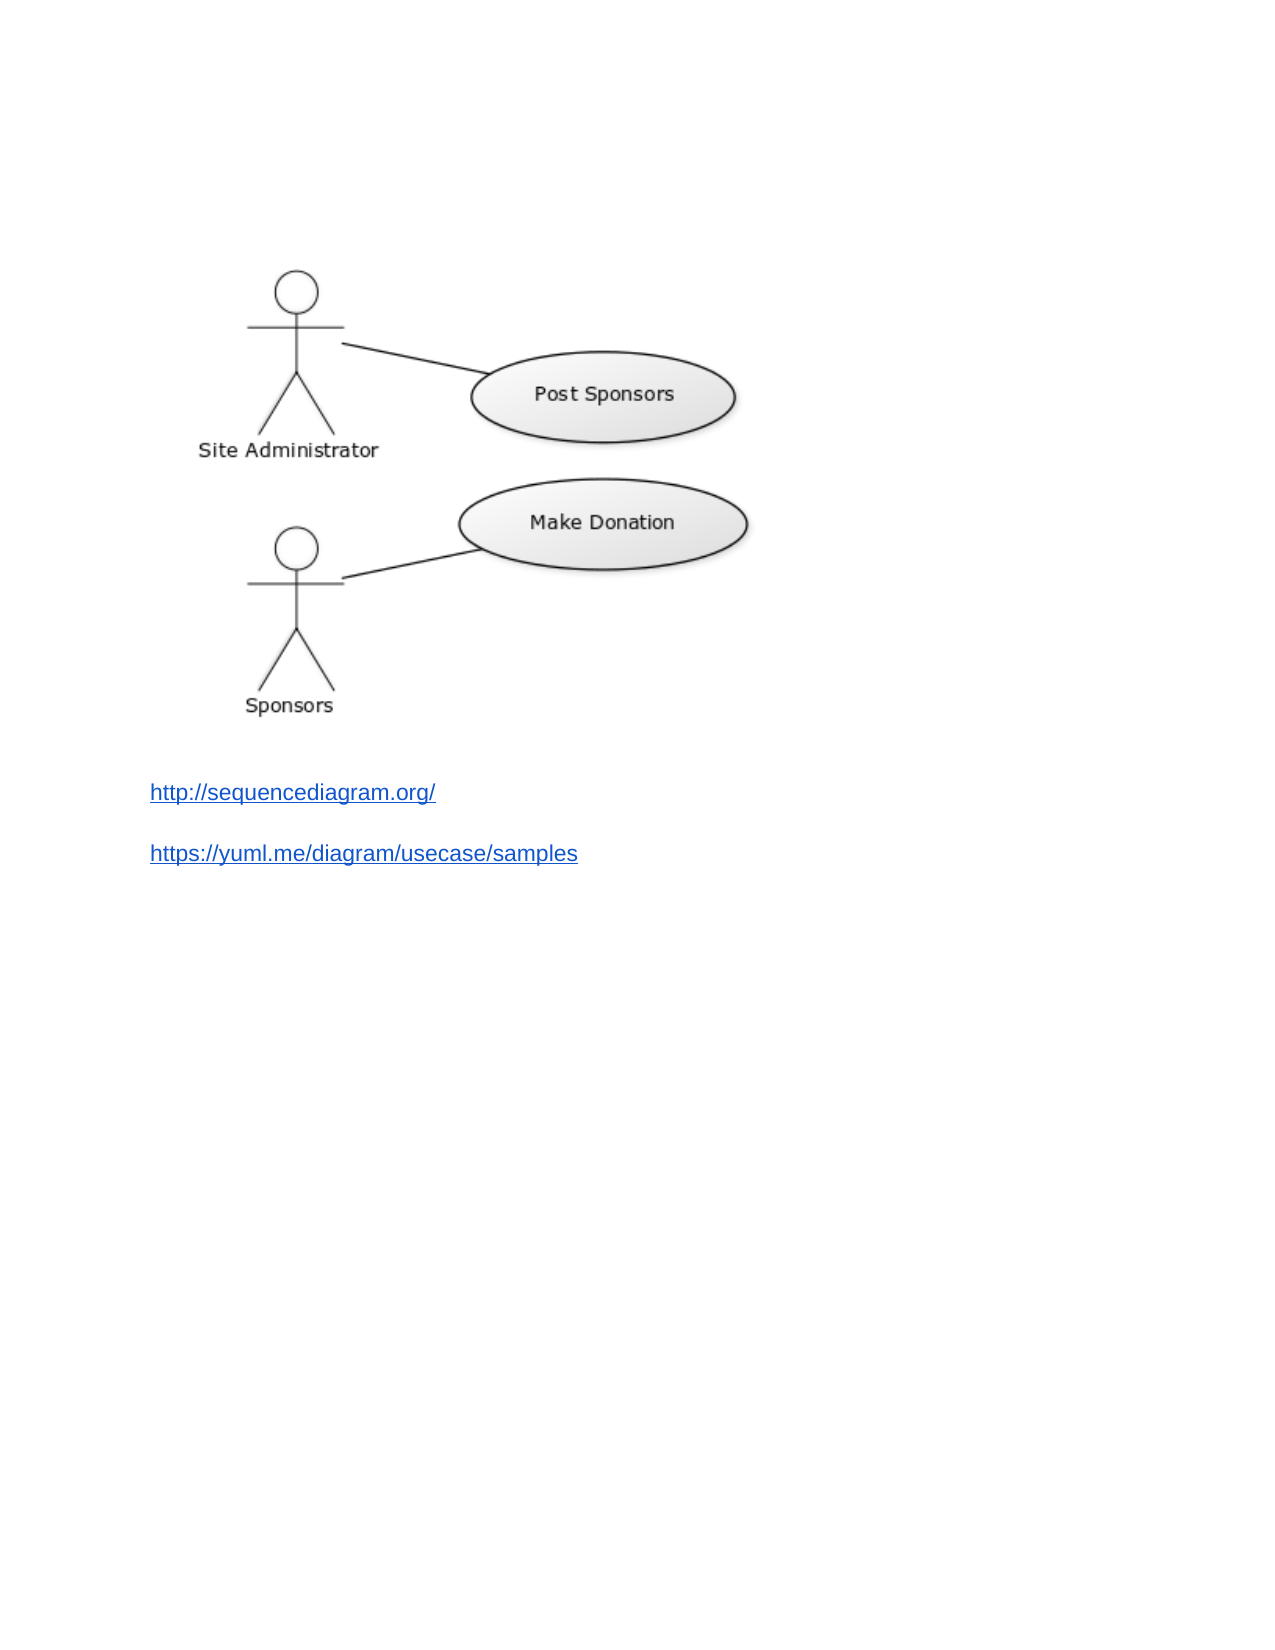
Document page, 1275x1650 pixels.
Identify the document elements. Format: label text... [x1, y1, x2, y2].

text https://yuml.me/diagram/usecase/samples [150, 840, 1125, 866]
text http://sequencediagram.org/ [150, 180, 1125, 806]
